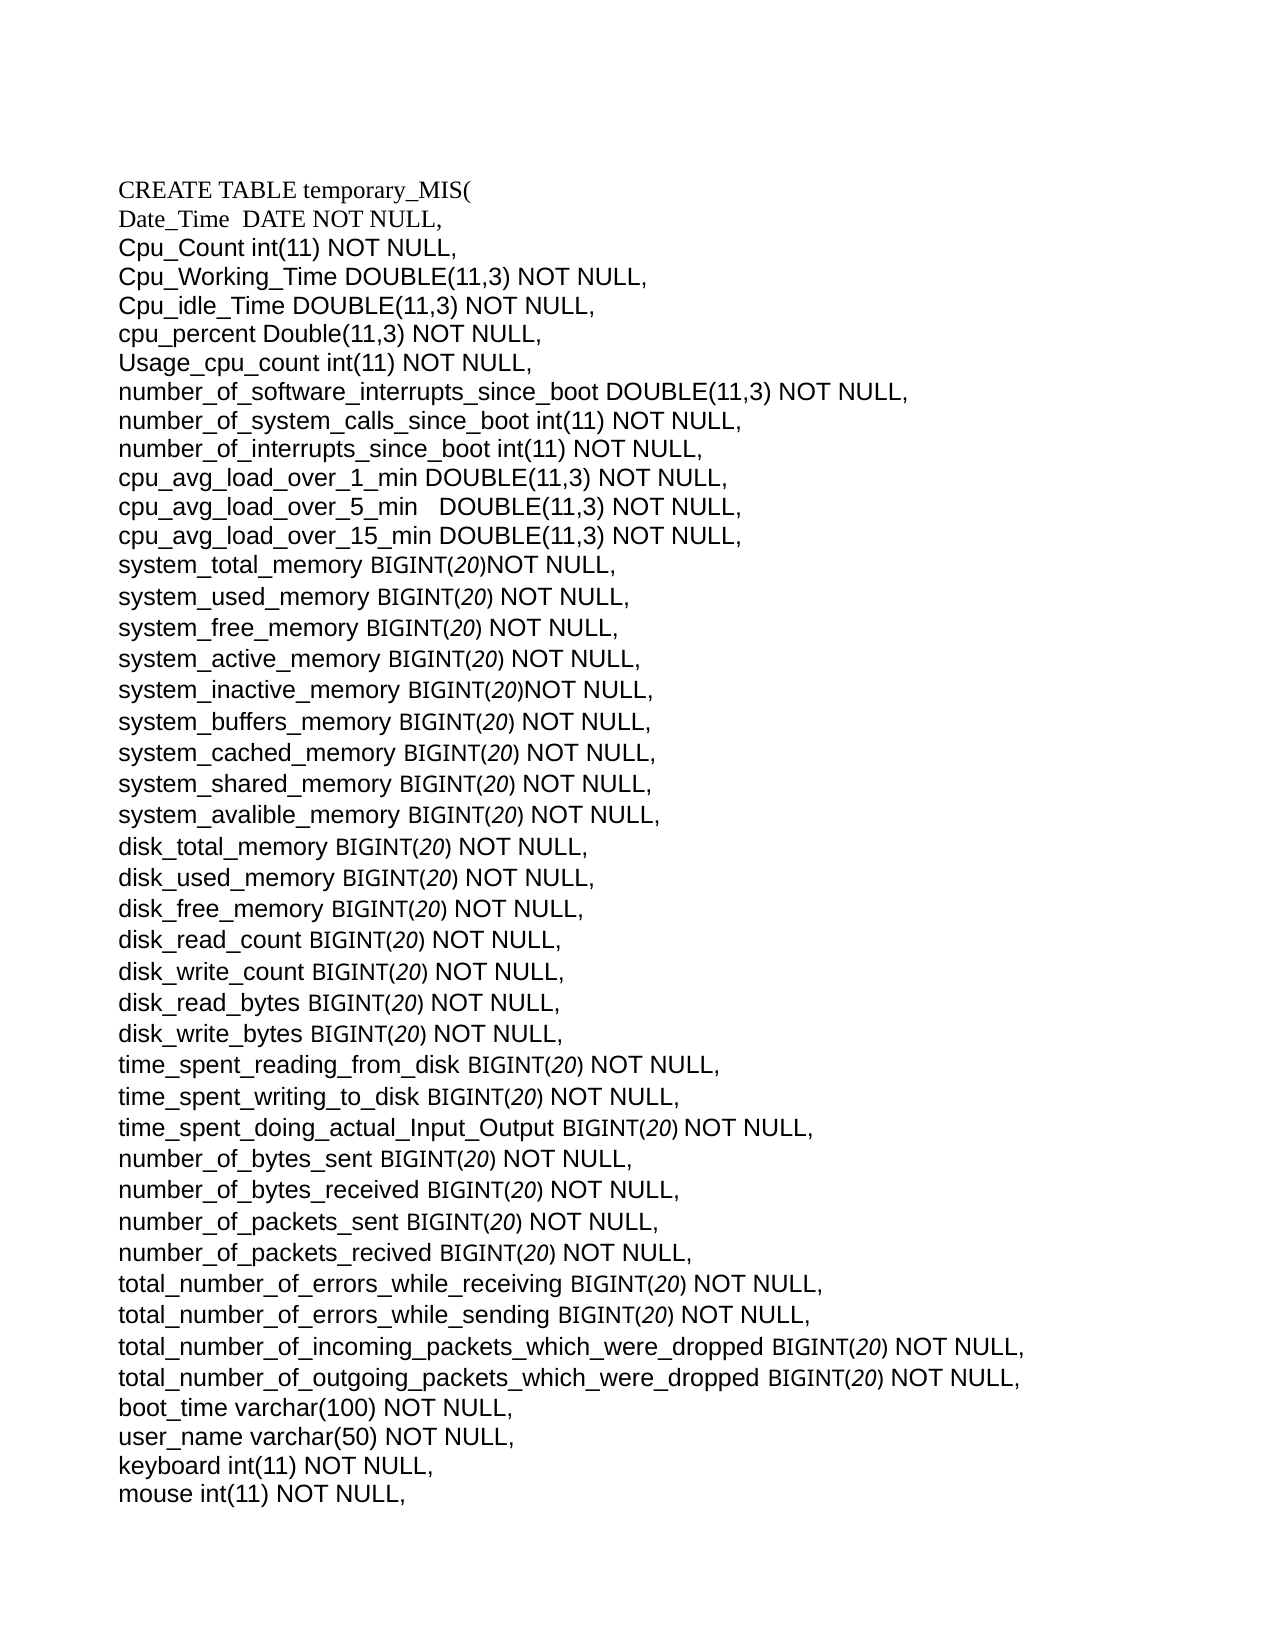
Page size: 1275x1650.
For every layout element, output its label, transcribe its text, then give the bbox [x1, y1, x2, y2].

text system_active_memory BIGINT(20) NOT NULL, [118, 643, 1157, 674]
text time_spent_writing_to_disk BIGINT(20) NOT NULL, [118, 1081, 1157, 1112]
text disk_used_memory BIGINT(20) NOT NULL, [118, 862, 1157, 893]
text cpu_avg_load_over_5_min DOUBLE(11,3) NOT NULL, [118, 492, 1157, 521]
text system_avalible_memory BIGINT(20) NOT NULL, [118, 799, 1157, 831]
text system_total_memory BIGINT(20)NOT NULL, [118, 549, 1157, 581]
text number_of_bytes_sent BIGINT(20) NOT NULL, [118, 1143, 1157, 1174]
text total_number_of_incoming_packets_which_were_dropped BIGINT(20) NOT NULL, [118, 1331, 1157, 1362]
text user_name varchar(50) NOT NULL, [118, 1422, 1157, 1451]
text disk_read_bytes BIGINT(20) NOT NULL, [118, 987, 1157, 1018]
text total_number_of_outgoing_packets_which_were_dropped BIGINT(20) NOT NULL, [118, 1362, 1157, 1393]
text total_number_of_errors_while_sending BIGINT(20) NOT NULL, [118, 1299, 1157, 1331]
text number_of_packets_recived BIGINT(20) NOT NULL, [118, 1237, 1157, 1268]
text keyboard int(11) NOT NULL, [118, 1451, 1157, 1479]
text system_cached_memory BIGINT(20) NOT NULL, [118, 737, 1157, 768]
text time_spent_reading_from_disk BIGINT(20) NOT NULL, [118, 1049, 1157, 1081]
text Cpu_Working_Time DOUBLE(11,3) NOT NULL, [118, 262, 1157, 291]
text number_of_software_interrupts_since_boot DOUBLE(11,3) NOT NULL, [118, 377, 1157, 406]
text system_free_memory BIGINT(20) NOT NULL, [118, 612, 1157, 643]
text Usage_cpu_count int(11) NOT NULL, [118, 348, 1157, 377]
text system_inactive_memory BIGINT(20)NOT NULL, [118, 674, 1157, 706]
text number_of_interrupts_since_boot int(11) NOT NULL, [118, 434, 1157, 463]
text disk_write_count BIGINT(20) NOT NULL, [118, 956, 1157, 987]
text Cpu_idle_Time DOUBLE(11,3) NOT NULL, [118, 291, 1157, 319]
text CREATE TABLE temporary_MIS( [118, 176, 1157, 204]
text number_of_system_calls_since_boot int(11) NOT NULL, [118, 406, 1157, 434]
text boot_time varchar(100) NOT NULL, [118, 1393, 1157, 1422]
text total_number_of_errors_while_receiving BIGINT(20) NOT NULL, [118, 1268, 1157, 1299]
text cpu_percent Double(11,3) NOT NULL, [118, 319, 1157, 348]
text system_used_memory BIGINT(20) NOT NULL, [118, 581, 1157, 612]
text system_buffers_memory BIGINT(20) NOT NULL, [118, 706, 1157, 737]
text disk_read_count BIGINT(20) NOT NULL, [118, 924, 1157, 956]
text disk_free_memory BIGINT(20) NOT NULL, [118, 893, 1157, 924]
text time_spent_doing_actual_Input_Output BIGINT(20) NOT NULL, [118, 1112, 1157, 1143]
text system_shared_memory BIGINT(20) NOT NULL, [118, 768, 1157, 799]
text disk_total_memory BIGINT(20) NOT NULL, [118, 831, 1157, 862]
text Date_Time DATE NOT NULL, [118, 204, 1157, 233]
text mouse int(11) NOT NULL, [118, 1479, 1157, 1508]
text disk_write_bytes BIGINT(20) NOT NULL, [118, 1018, 1157, 1049]
text cpu_avg_load_over_1_min DOUBLE(11,3) NOT NULL, [118, 463, 1157, 492]
text number_of_bytes_received BIGINT(20) NOT NULL, [118, 1174, 1157, 1206]
text cpu_avg_load_over_15_min DOUBLE(11,3) NOT NULL, [118, 521, 1157, 549]
text number_of_packets_sent BIGINT(20) NOT NULL, [118, 1206, 1157, 1237]
text Cpu_Count int(11) NOT NULL, [118, 233, 1157, 262]
